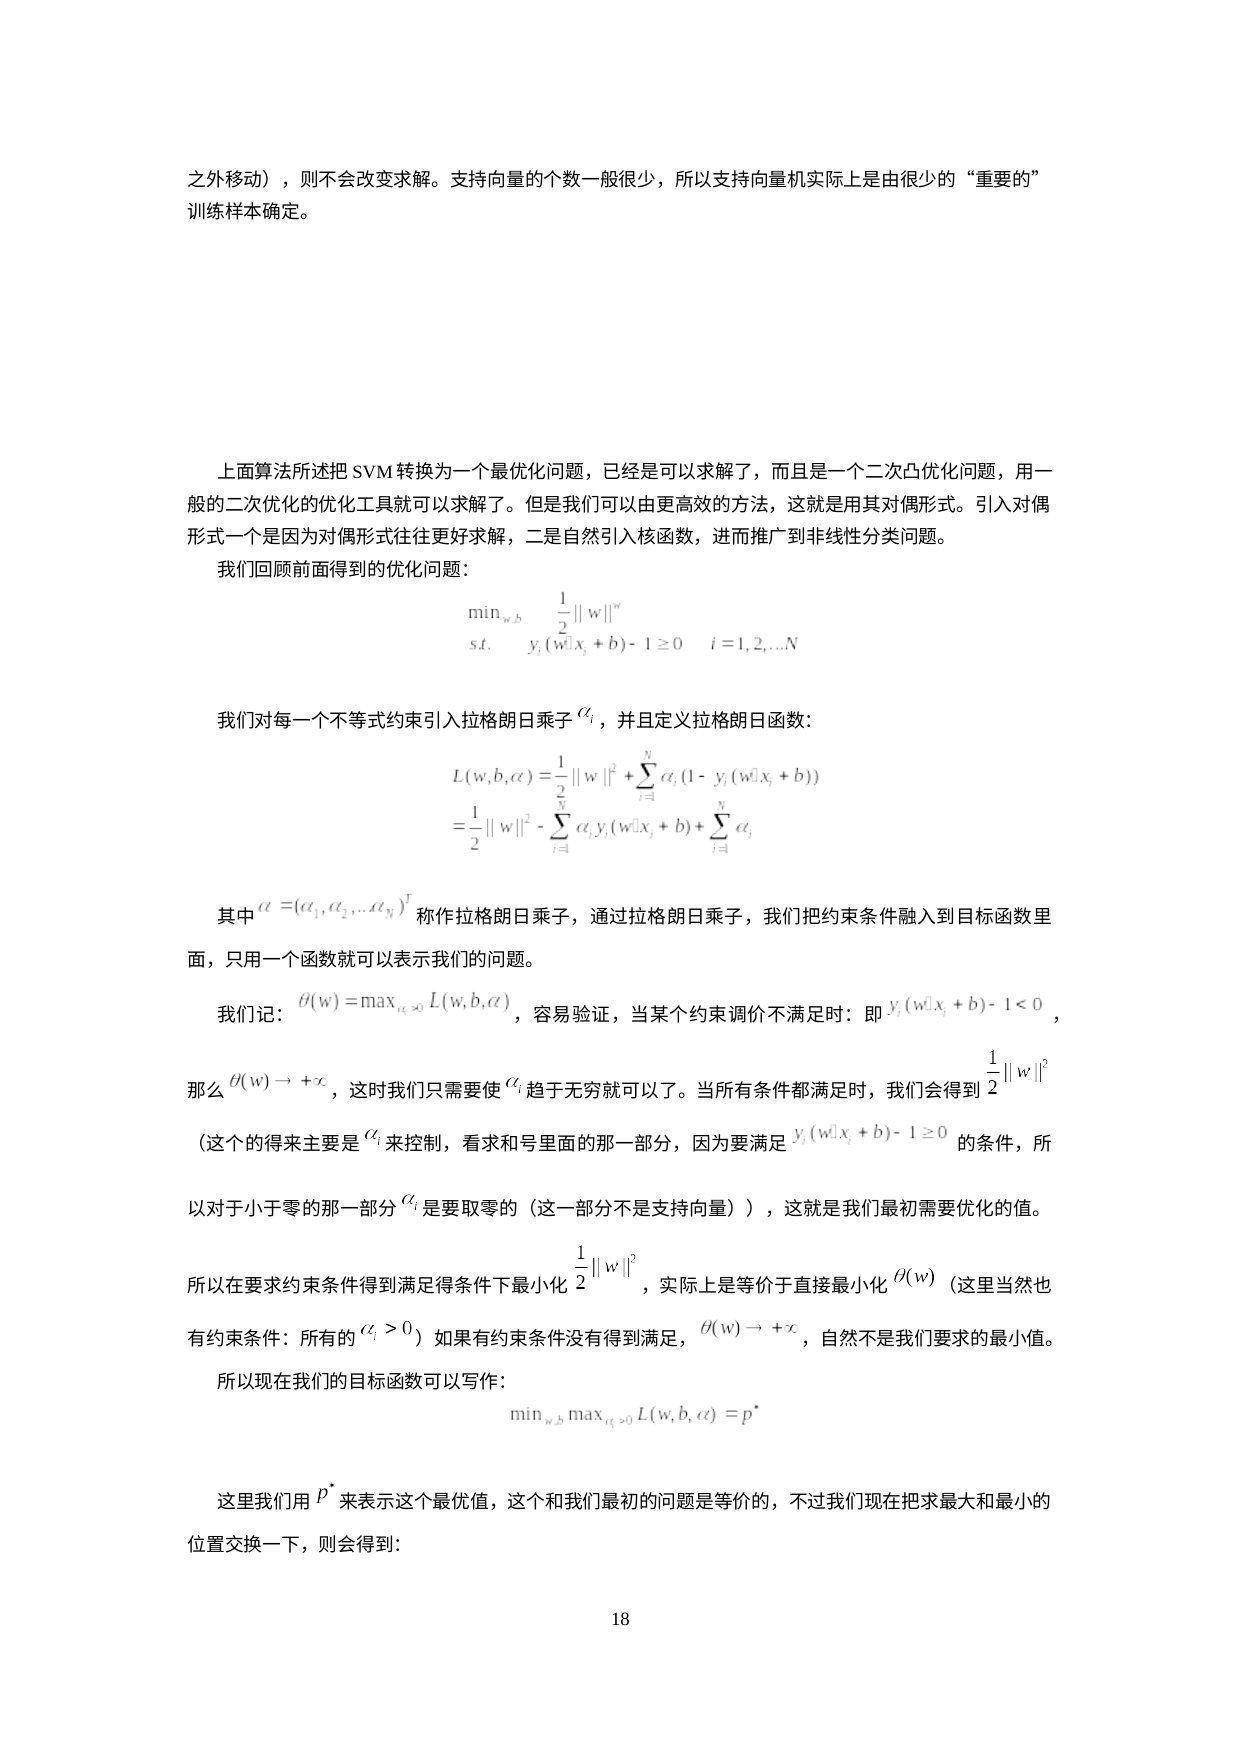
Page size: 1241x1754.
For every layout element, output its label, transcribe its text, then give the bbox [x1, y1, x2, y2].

list 这里我们用来表示这个最优值，这个和我们最初的问题是等价的，不过我们现在把求最大和最小的位置交换一下，则会得到： [187, 1462, 1053, 1559]
list 我们记：，容易验证，当某个约束调价不满足时：即，那么，这时我们只需要使趋于无穷就可以了。当所有条件都满足时，我们会得到（这个的得来主要是来控制，看求和号里面的那一部分，因为要满足的条件，所以对于小于零的那一部分是要取零的（这一部分不是支持向量）），这就是我们最初需要优化的值。所以在要求约束条件得到满足得条件下最小化，实际上是等价于直接最小化（这里当然也有约束条件：所有的）如果有约束条件没有得到满足，，自然不是我们要求的最小值。 [187, 974, 1053, 1364]
list 我们回顾前面得到的优化问题： [187, 552, 1053, 584]
list 其中称作拉格朗日乘子，通过拉格朗日乘子，我们把约束条件融入到目标函数里面，只用一个函数就可以表示我们的问题。 [187, 877, 1053, 974]
list 在决定分类超平面时，只有支持向量起作用，其他点都不起作用，如果移动支持向量就会改变所求的解，但是移动其他实例点（间隔边界之外移动），则不会改变求解。支持向量的个数一般很少，所以支持向量机实际上是由很少的“重要的”训练样本确定。 [187, 162, 1053, 227]
list 所以现在我们的目标函数可以写作： [187, 1364, 1053, 1397]
list 我们对每一个不等式约束引入拉格朗日乘子，并且定义拉格朗日函数： [187, 682, 1053, 747]
list 上面算法所述把SVM转换为一个最优化问题，已经是可以求解了，而且是一个二次凸优化问题，用一般的二次优化的优化工具就可以求解了。但是我们可以由更高效的方法，这就是用其对偶形式。引入对偶形式一个是因为对偶形式往往更好求解，二是自然引入核函数，进而推广到非线性分类问题。 [187, 454, 1053, 552]
